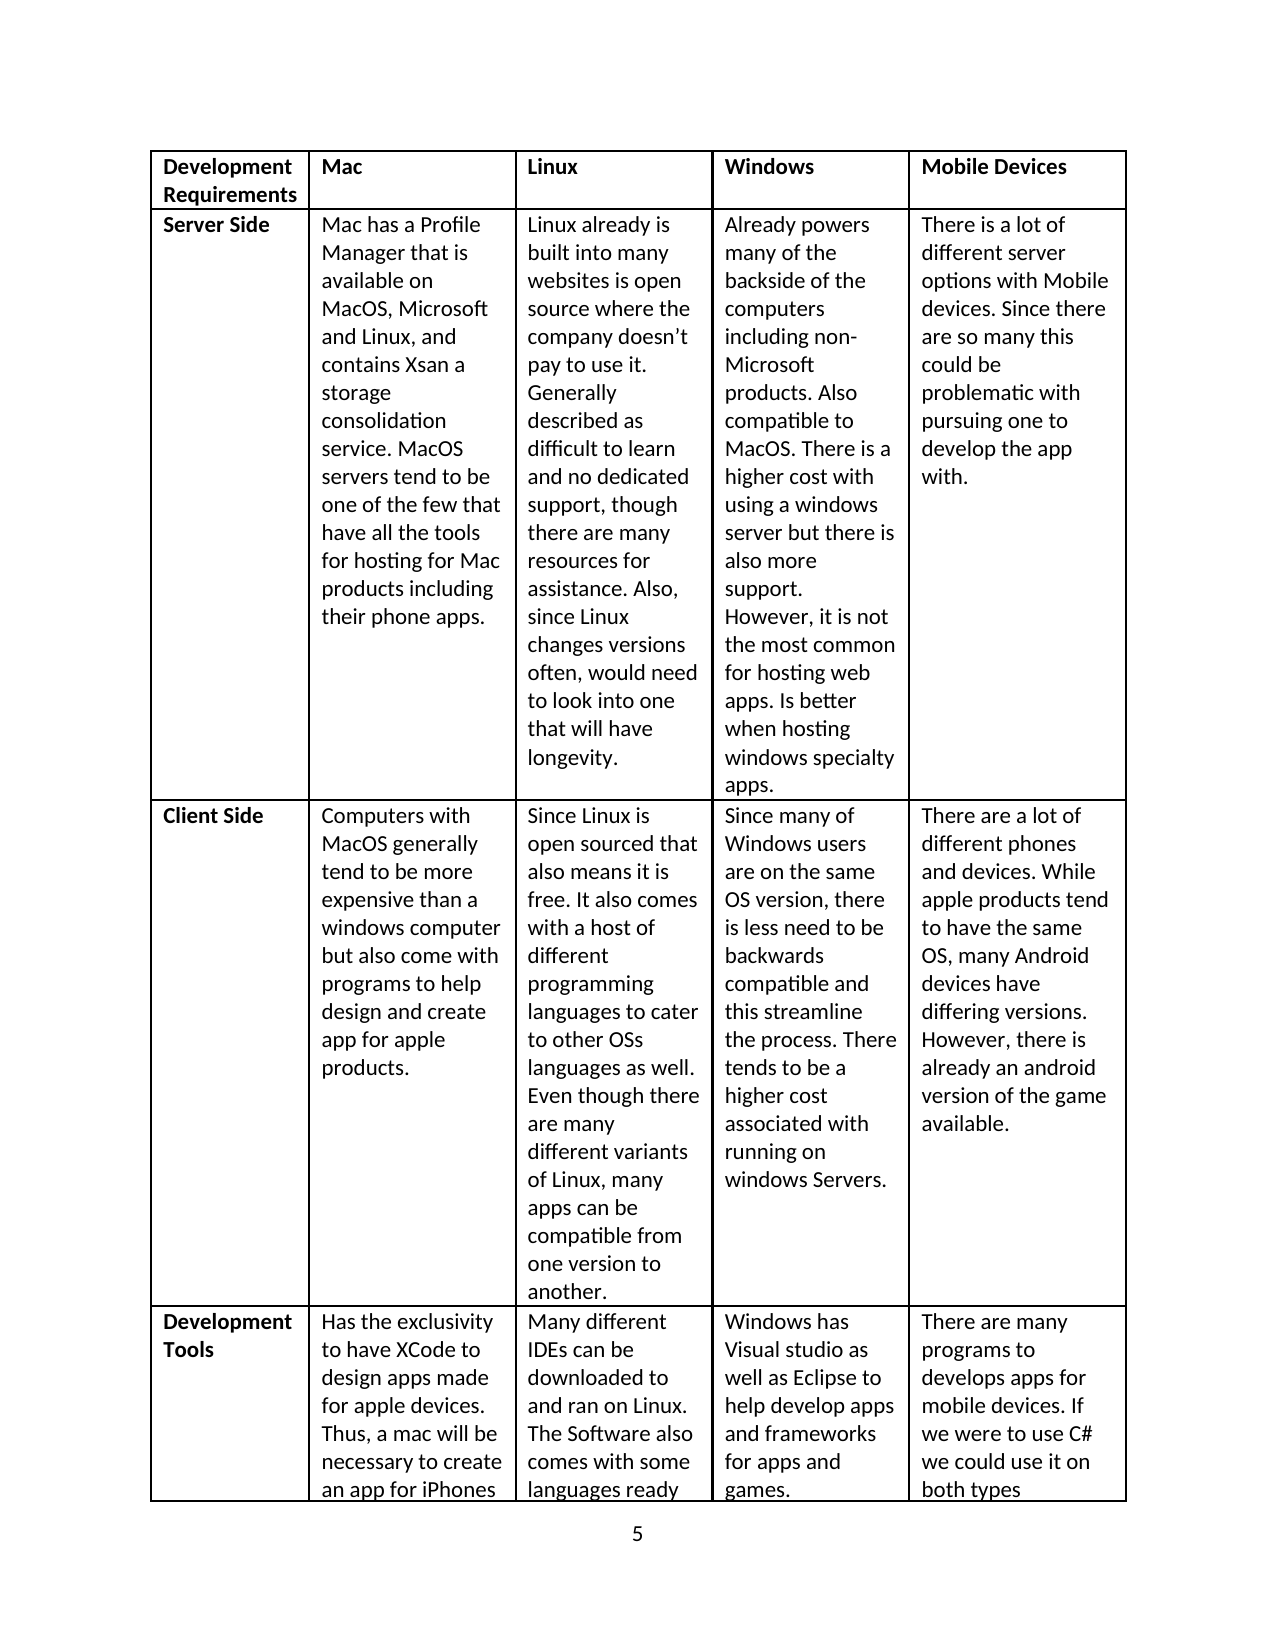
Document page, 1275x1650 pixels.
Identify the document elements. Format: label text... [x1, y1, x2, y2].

table_cell Since many of Windows users are on the same OS version, there is less need to be backwards compatible and this streamline the process. There tends to be a higher cost associated with running on windows Servers. [714, 801, 908, 1305]
table_header Windows [714, 152, 908, 208]
table_cell Linux already is built into many websites is open source where the company doesn’t pay to use it. Generally described as difficult to learn and no dedicated support, though there are many resources for assistance. Also, since Linux changes versions often, would need to look into one that will have longevity. [517, 210, 711, 799]
table_cell Mac has a Profile Manager that is available on MacOS, Microsoft and Linux, and contains Xsan a storage consolidation service. MacOS servers tend to be one of the few that have all the tools for hosting for Mac products including their phone apps. [310, 210, 515, 799]
table_cell There is a lot of different server options with Mobile devices. Since there are so many this could be problematic with pursuing one to develop the app with. [910, 210, 1125, 799]
table_header Mobile Devices [910, 152, 1125, 208]
table_cell Development Tools [152, 1307, 308, 1500]
table_cell Already powers many of the backside of the computers including non-Microsoft products. Also compatible to MacOS. There is a higher cost with using a windows server but there is also more support. However, it is not the most common for hosting web apps. Is better when hosting windows specialty apps. [714, 210, 908, 799]
table_cell There are a lot of different phones and devices. While apple products tend to have the same OS, many Android devices have differing versions. However, there is already an android version of the game available. [910, 801, 1125, 1305]
table_cell Computers with MacOS generally tend to be more expensive than a windows computer but also come with programs to help design and create app for apple products. [310, 801, 515, 1305]
table_cell Since Linux is open sourced that also means it is free. It also comes with a host of different programming languages to cater to other OSs languages as well. Even though there are many different variants of Linux, many apps can be compatible from one version to another. [517, 801, 711, 1305]
table_header Development Requirements [152, 152, 308, 208]
table_cell Has the exclusivity to have XCode to design apps made for apple devices. Thus, a mac will be necessary to create an app for iPhones and iPads. It also can run Visual Studio. [310, 1307, 515, 1500]
table_header Linux [517, 152, 711, 208]
table_cell Server Side [152, 210, 308, 799]
table_cell Client Side [152, 801, 308, 1305]
table_cell There are many programs to develops apps for mobile devices. If we were to use C# we could use it on both types otherwise we may need two different programs for each type. [910, 1307, 1125, 1500]
table_cell Windows has Visual studio as well as Eclipse to help develop apps and frameworks for apps and games. [714, 1307, 908, 1500]
table_header Mac [310, 152, 515, 208]
table_cell Many different IDEs can be downloaded to and ran on Linux. The Software also comes with some languages ready to go, and there is a host of other apps to help with programming. [517, 1307, 711, 1500]
